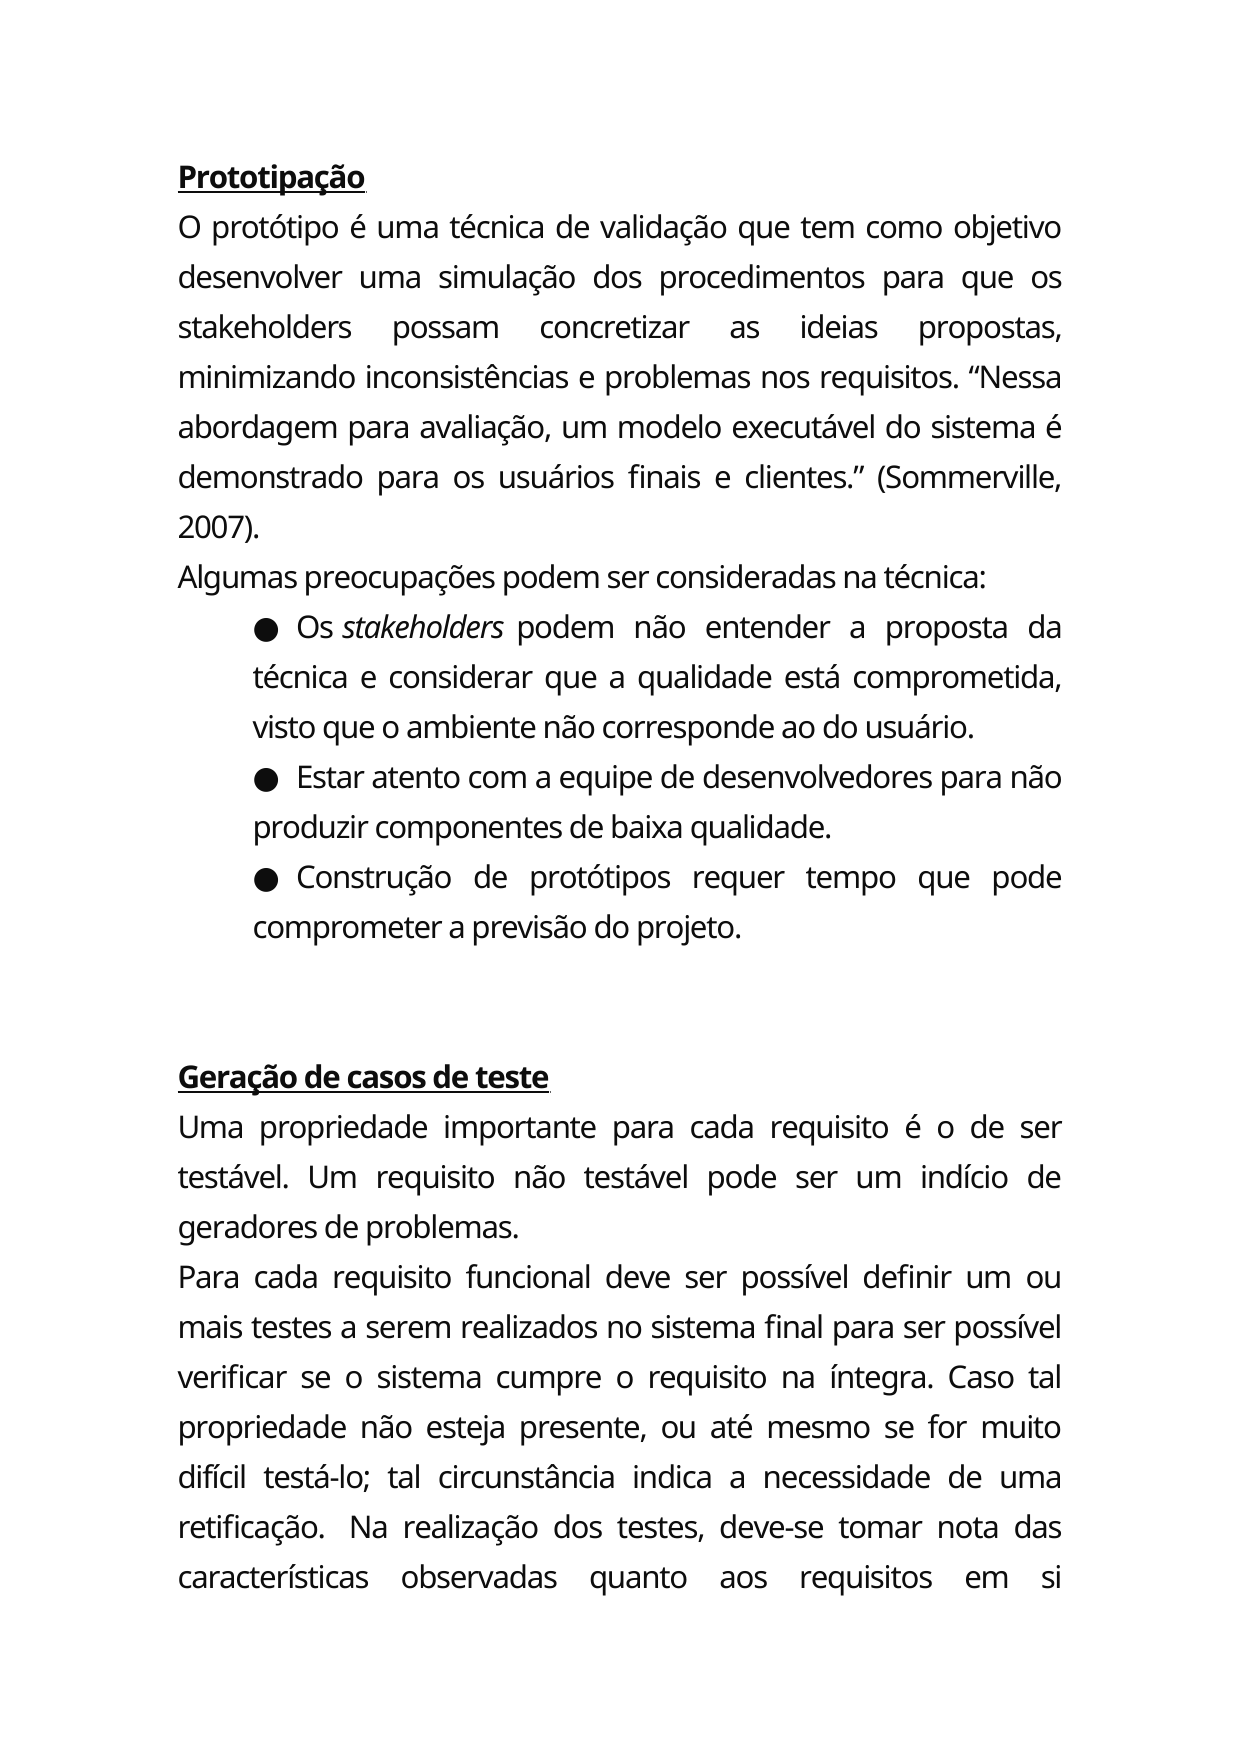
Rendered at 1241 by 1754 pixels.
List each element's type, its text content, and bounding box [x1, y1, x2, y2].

text ● Os stakeholders podem não entender a proposta da técnica e considerar que a qualidade está comprometida, visto que o ambiente não corresponde ao do usuário. [252, 598, 1063, 748]
text ● Estar atento com a equipe de desenvolvedores para não produzir componentes de baixa qualidade. [252, 748, 1063, 848]
text O protótipo é uma técnica de validação que tem como objetivo desenvolver uma simulação dos procedimentos para que os stakeholders possam concretizar as ideias propostas, minimizando inconsistências e problemas nos requisitos. “Nessa abordagem para avaliação, um modelo executável do sistema é demonstrado para os usuários finais e clientes.” (Sommerville, 2007). [177, 198, 1063, 548]
text Uma propriedade importante para cada requisito é o de ser testável. Um requisito não testável pode ser um indício de geradores de problemas. [177, 1098, 1063, 1248]
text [177, 1248, 1063, 1598]
text Prototipação [177, 148, 1063, 198]
text ● Construção de protótipos requer tempo que pode comprometer a previsão do projeto. [252, 848, 1063, 948]
text Algumas preocupações podem ser consideradas na técnica: [177, 548, 1063, 598]
text Geração de casos de teste [177, 1048, 1063, 1098]
